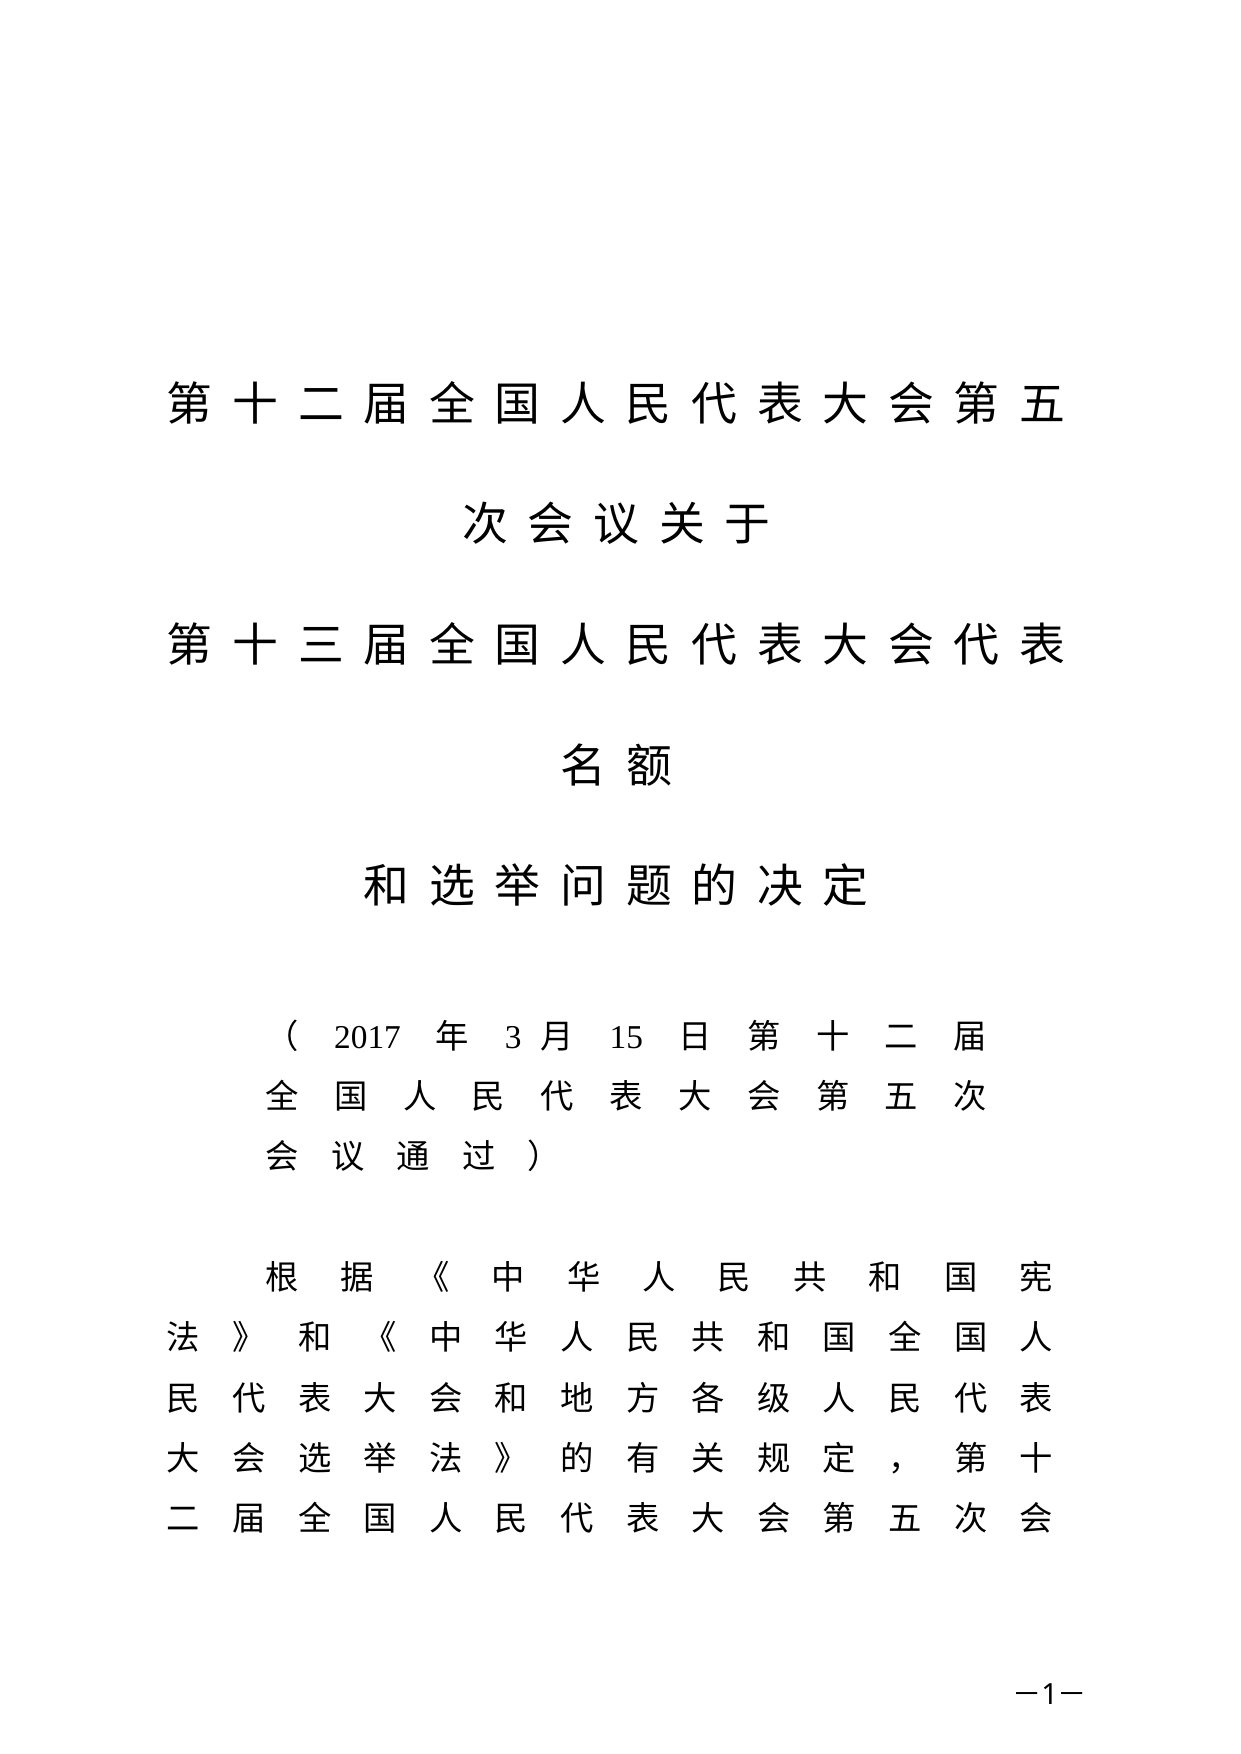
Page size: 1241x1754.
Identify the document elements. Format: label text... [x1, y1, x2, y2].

text 和选举问题的决定 [167, 822, 1085, 943]
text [167, 1245, 1085, 1546]
text 第十二届全国人民代表大会第五次会议关于 [167, 340, 1085, 581]
text 第十三届全国人民代表大会代表名额 [167, 581, 1085, 822]
text （2017年3月15日第十二届全国人民代表大会第五次会议通过） [232, 1003, 1019, 1184]
